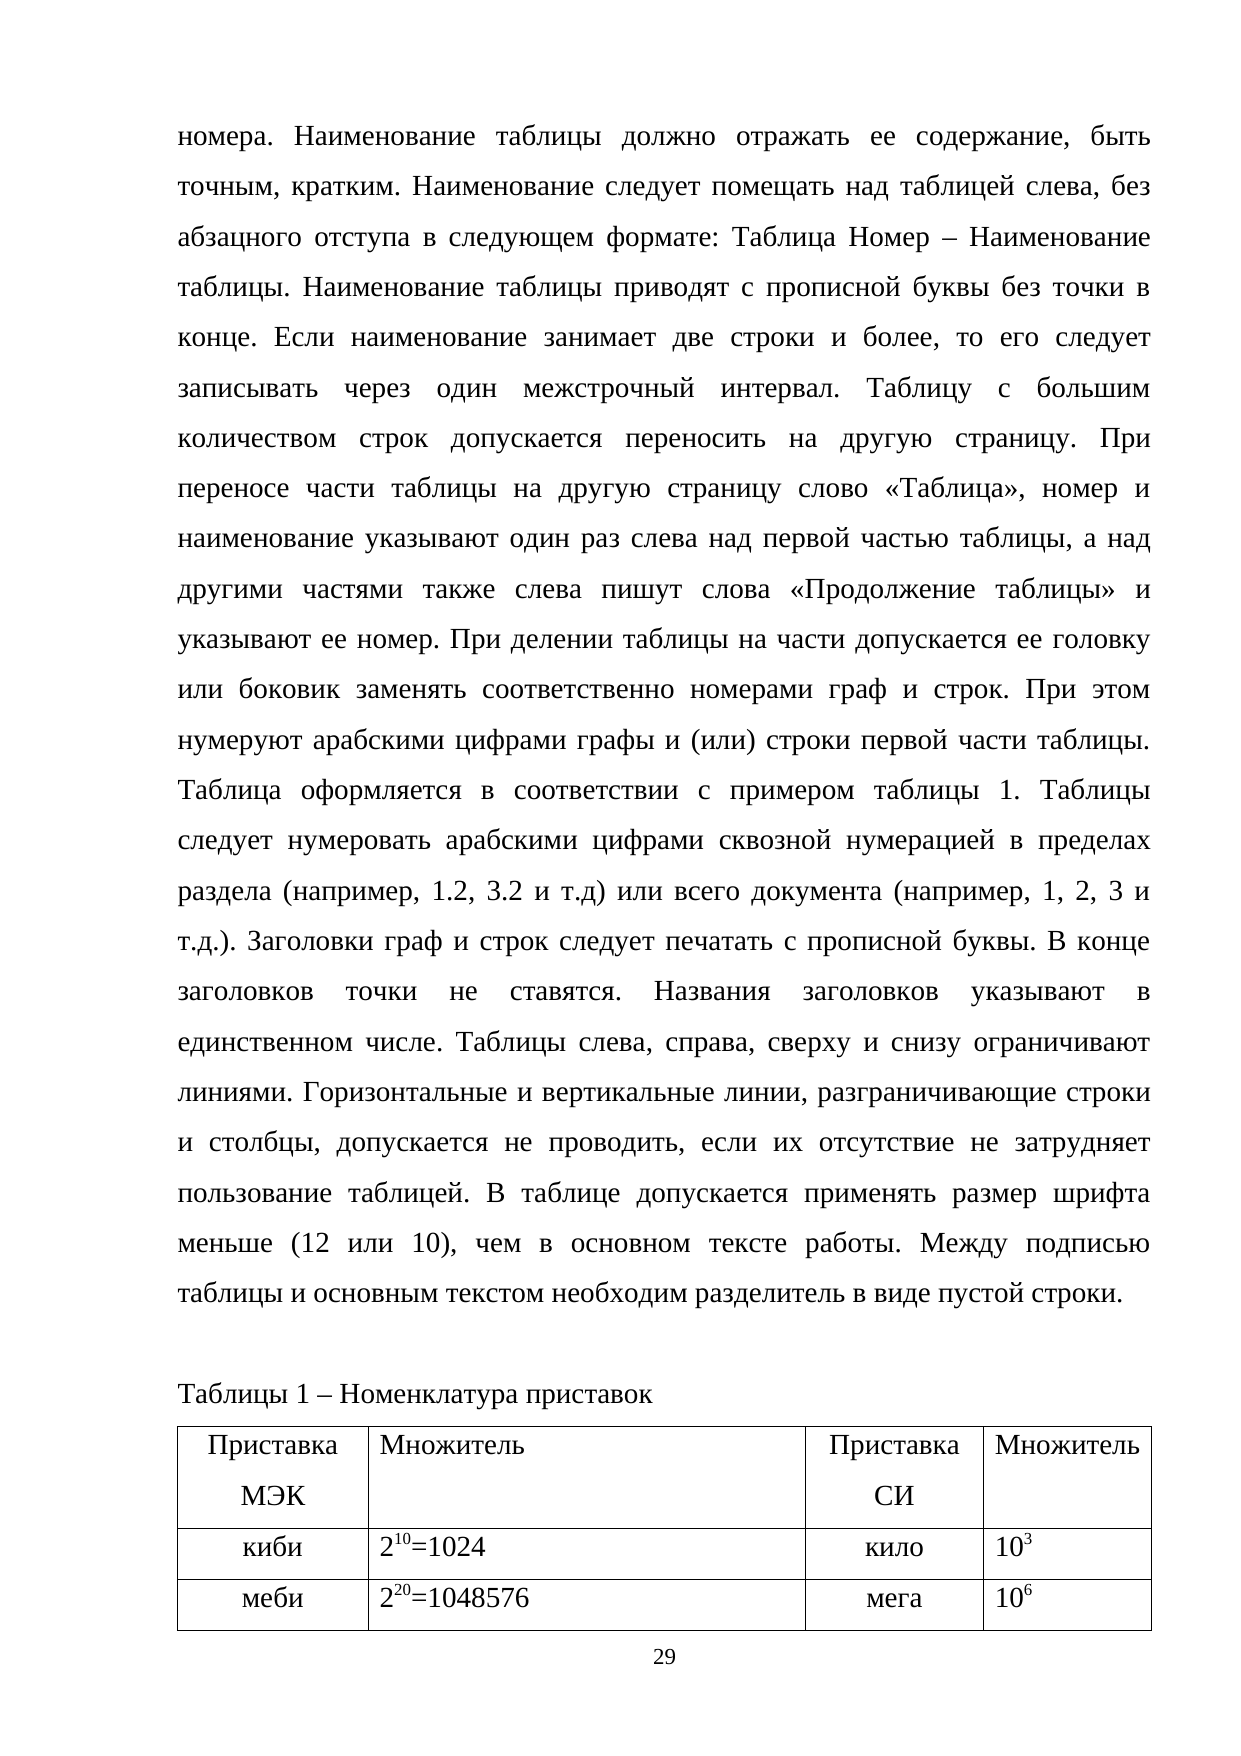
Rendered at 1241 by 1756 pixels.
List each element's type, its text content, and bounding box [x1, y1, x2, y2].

table_header Множитель [984, 1427, 1151, 1528]
text Таблицы 1 – Номенклатура приставок [177, 1376, 1152, 1409]
table_header Приставка МЭК [178, 1427, 368, 1528]
table_header Приставка СИ [806, 1427, 983, 1528]
table_cell меби [178, 1580, 368, 1630]
table_cell киби [178, 1529, 368, 1579]
table_cell мега [806, 1580, 983, 1630]
table_cell кило [806, 1529, 983, 1579]
table_cell 210=1024 [369, 1529, 805, 1579]
table_cell 103 [984, 1529, 1151, 1579]
table_header Множитель [369, 1427, 805, 1528]
table_cell 220=1048576 [369, 1580, 805, 1630]
table_cell 106 [984, 1580, 1151, 1630]
